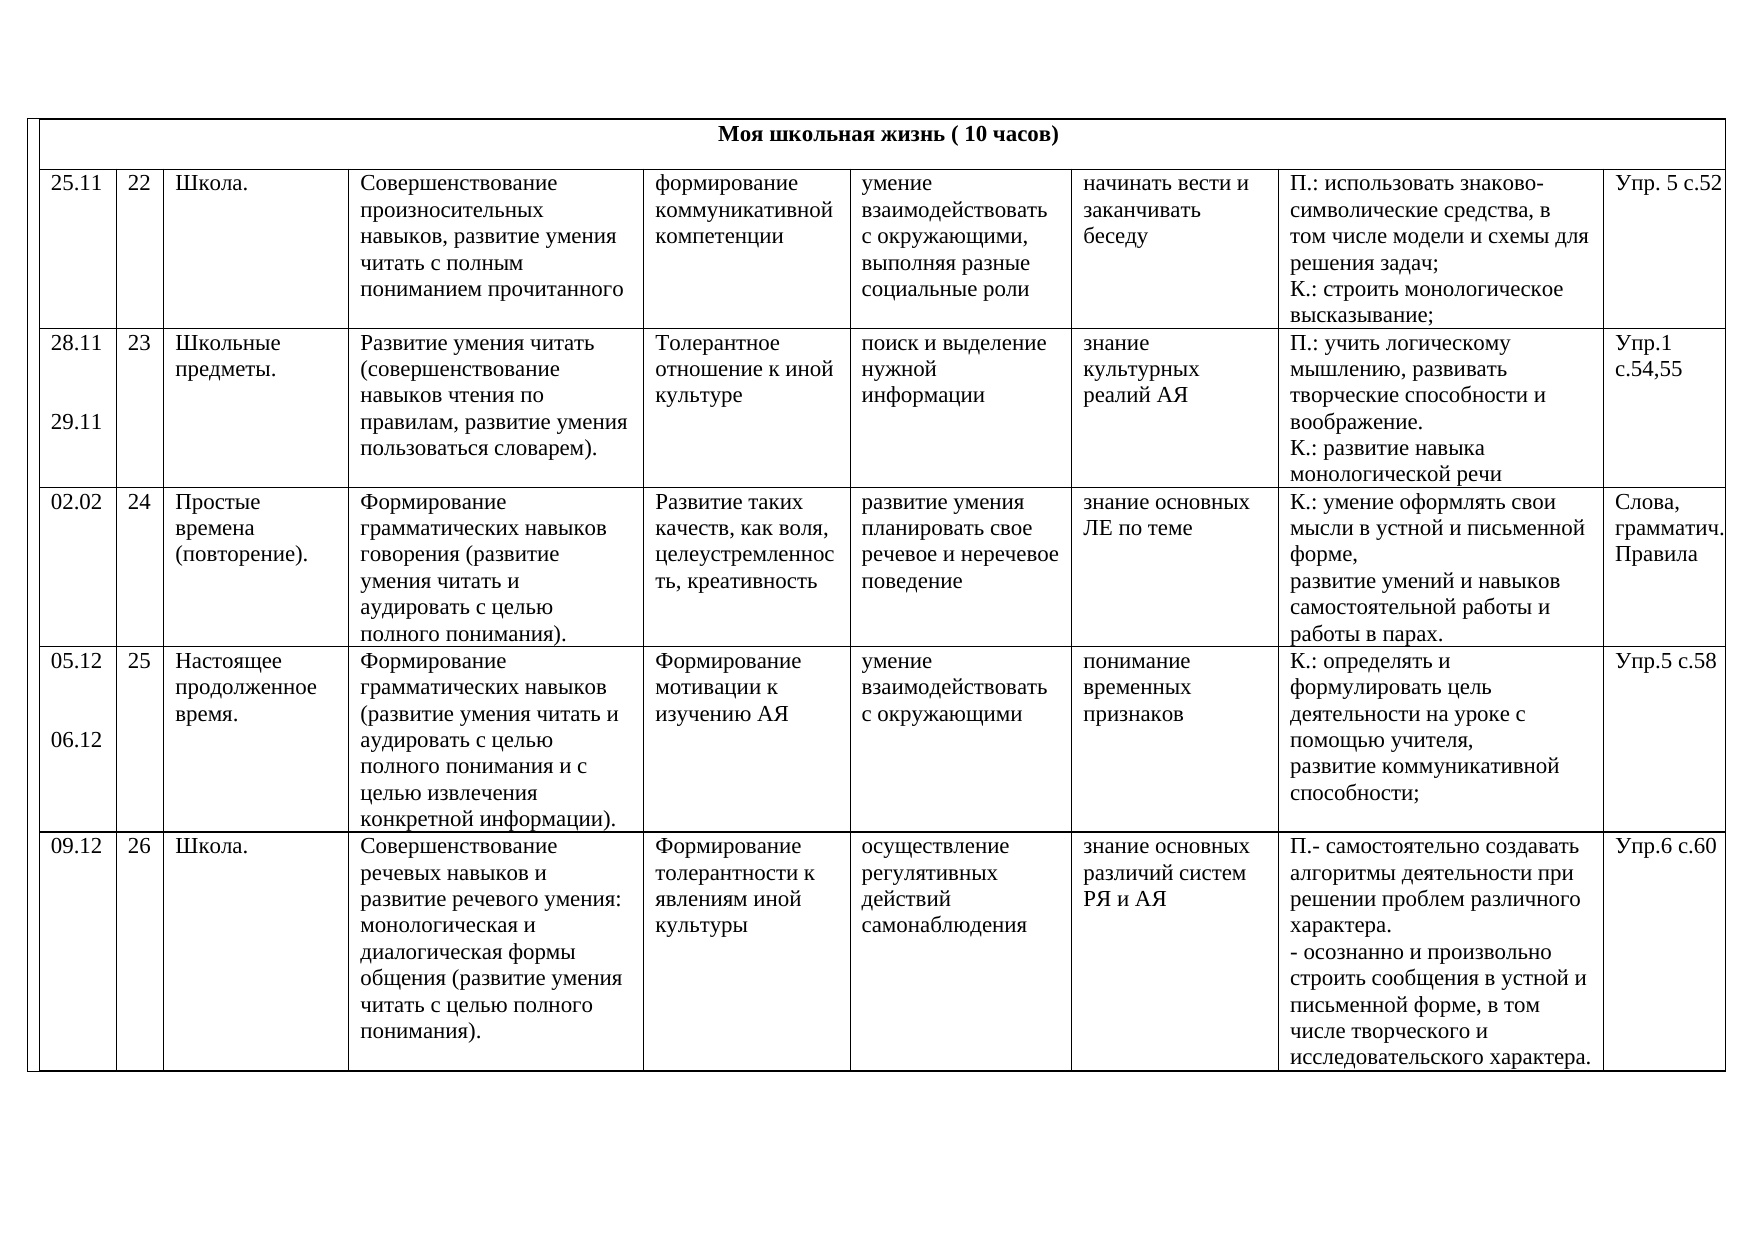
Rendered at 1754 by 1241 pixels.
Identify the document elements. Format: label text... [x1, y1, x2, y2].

table_cell 28.05 (4-А) 64 Обобщающий урок 29.05 (4-Б) [644, 329, 850, 487]
table_cell 28.05 (4-А) 64 Обобщающий урок 29.05 (4-Б) [1072, 647, 1278, 831]
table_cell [1604, 833, 1725, 1070]
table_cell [117, 170, 163, 328]
table_cell 28.05 (4-А) 64 Обобщающий урок 29.05 (4-Б) [349, 647, 643, 831]
table_cell 28.05 (4-А) 64 Обобщающий урок 29.05 (4-Б) [40, 329, 116, 487]
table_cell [349, 833, 643, 1070]
table_cell 28.05 (4-А) 64 Обобщающий урок 29.05 (4-Б) [1279, 329, 1603, 487]
table_cell 28.05 (4-А) 64 Обобщающий урок 29.05 (4-Б) [164, 488, 348, 646]
table_cell 28.05 (4-А) 64 Обобщающий урок 29.05 (4-Б) [40, 120, 1725, 169]
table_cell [1279, 833, 1603, 1070]
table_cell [1604, 170, 1725, 328]
table_cell 28.05 (4-А) 64 Обобщающий урок 29.05 (4-Б) [1072, 329, 1278, 487]
table_cell 28.05 (4-А) 64 Обобщающий урок 29.05 (4-Б) [117, 647, 163, 831]
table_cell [1072, 833, 1278, 1070]
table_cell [644, 170, 850, 328]
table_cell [1279, 170, 1603, 328]
table_cell 28.05 (4-А) 64 Обобщающий урок 29.05 (4-Б) [1604, 329, 1725, 487]
table_cell 28.05 (4-А) 64 Обобщающий урок 29.05 (4-Б) [1279, 488, 1603, 646]
table_cell 28.05 (4-А) 64 Обобщающий урок 29.05 (4-Б) [644, 647, 850, 831]
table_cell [164, 833, 348, 1070]
table_cell 28.05 (4-А) 64 Обобщающий урок 29.05 (4-Б) [349, 329, 643, 487]
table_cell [1072, 170, 1278, 328]
table_cell 28.05 (4-А) 64 Обобщающий урок 29.05 (4-Б) [851, 647, 1071, 831]
table_cell 28.05 (4-А) 64 Обобщающий урок 29.05 (4-Б) [1604, 488, 1725, 646]
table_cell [851, 170, 1071, 328]
table_cell 28.05 (4-А) 64 Обобщающий урок 29.05 (4-Б) [117, 329, 163, 487]
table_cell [40, 170, 116, 328]
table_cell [851, 833, 1071, 1070]
table_cell 28.05 (4-А) 64 Обобщающий урок 29.05 (4-Б) [164, 329, 348, 487]
table_cell 28.05 (4-А) 64 Обобщающий урок 29.05 (4-Б) [40, 647, 116, 831]
table_cell 28.05 (4-А) 64 Обобщающий урок 29.05 (4-Б) [164, 647, 348, 831]
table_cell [349, 170, 643, 328]
table_cell 28.05 (4-А) 64 Обобщающий урок 29.05 (4-Б) [1072, 488, 1278, 646]
table_cell 28.05 (4-А) 64 Обобщающий урок 29.05 (4-Б) [117, 488, 163, 646]
table_cell 28.05 (4-А) 64 Обобщающий урок 29.05 (4-Б) [644, 488, 850, 646]
table_cell 28.05 (4-А) 64 Обобщающий урок 29.05 (4-Б) [851, 488, 1071, 646]
table_cell 28.05 (4-А) 64 Обобщающий урок 29.05 (4-Б) [349, 488, 643, 646]
table_cell 28.05 (4-А) 64 Обобщающий урок 29.05 (4-Б) [40, 488, 116, 646]
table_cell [28, 119, 39, 1071]
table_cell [644, 833, 850, 1070]
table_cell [40, 833, 116, 1070]
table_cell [117, 833, 163, 1070]
table_cell 28.05 (4-А) 64 Обобщающий урок 29.05 (4-Б) [851, 329, 1071, 487]
table_cell 28.05 (4-А) 64 Обобщающий урок 29.05 (4-Б) [1279, 647, 1603, 831]
table_cell 28.05 (4-А) 64 Обобщающий урок 29.05 (4-Б) [1604, 647, 1725, 831]
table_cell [164, 170, 348, 328]
